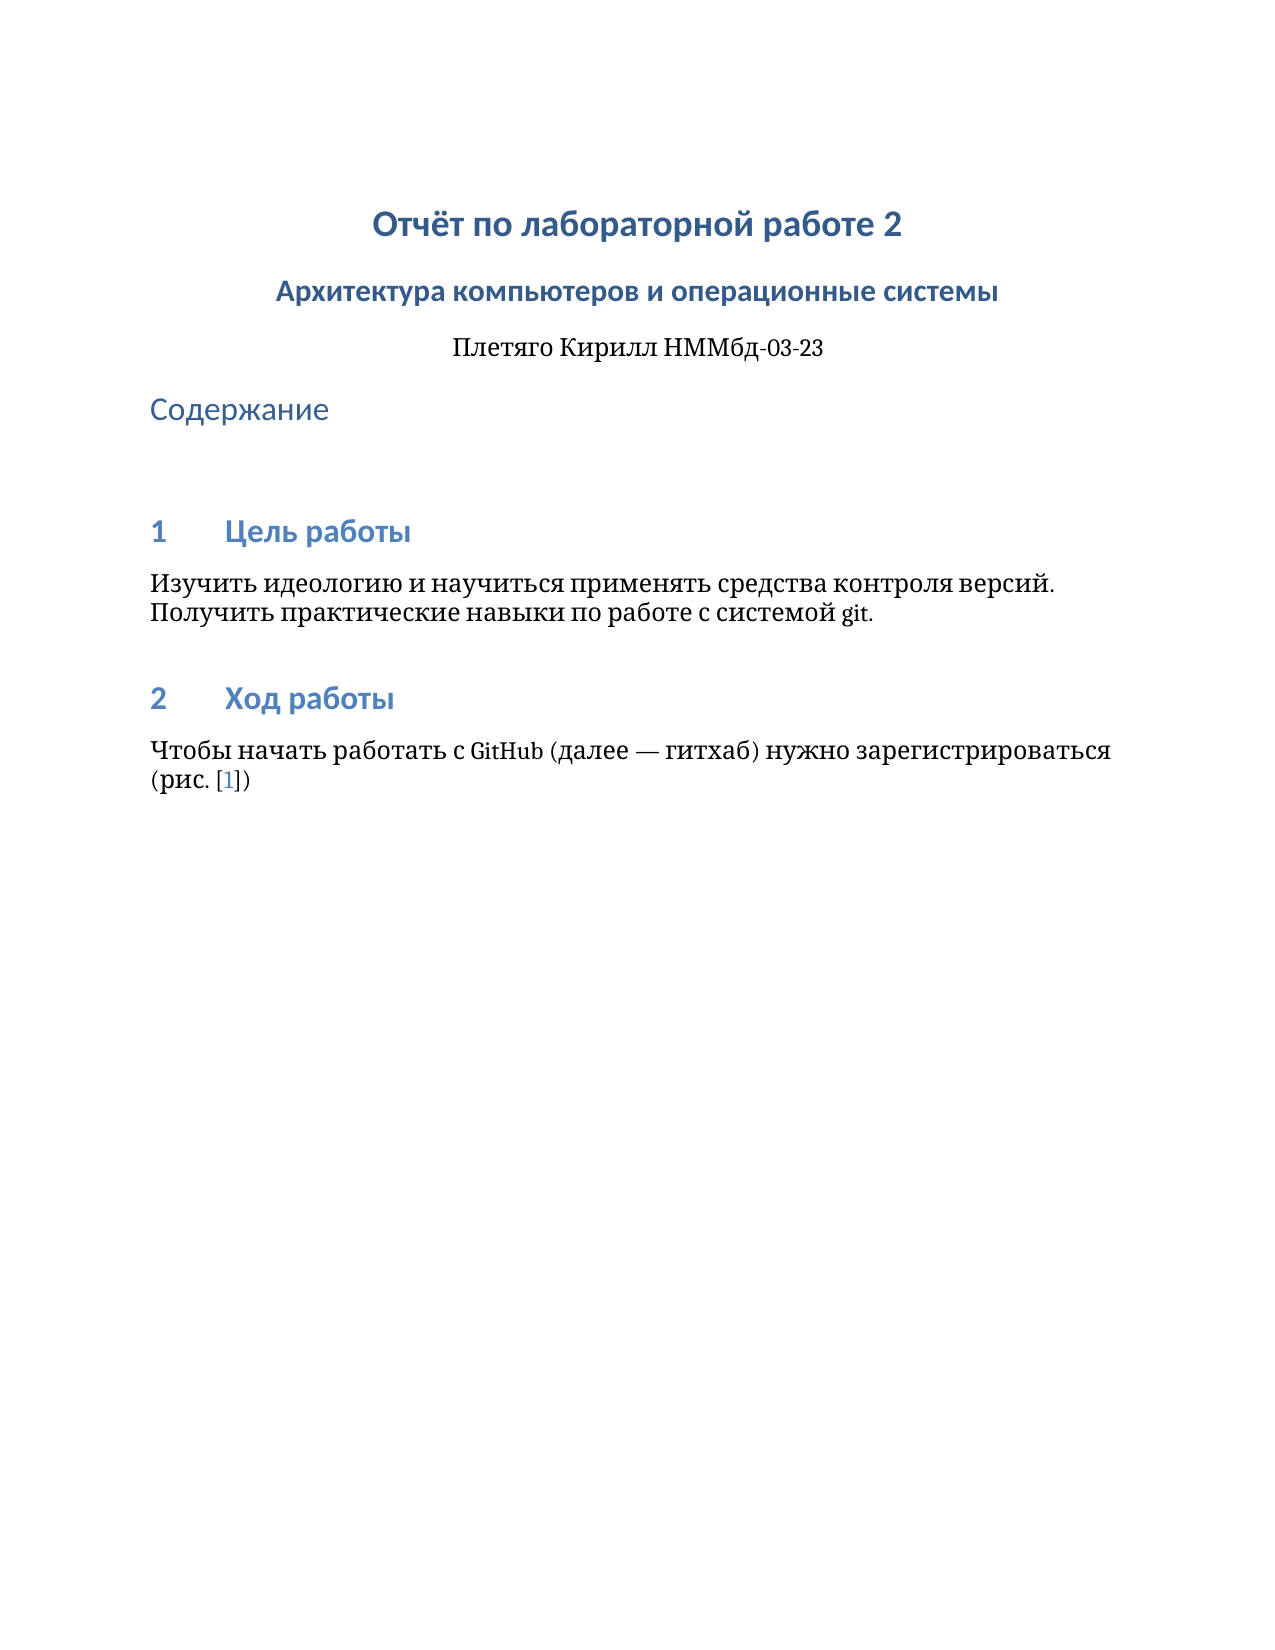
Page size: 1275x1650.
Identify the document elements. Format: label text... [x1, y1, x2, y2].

title Отчёт по лабораторной работе 2 [150, 200, 1125, 246]
subtitle 2 Ход работы [150, 677, 1125, 718]
subtitle Архитектура компьютеров и операционные системы [150, 271, 1125, 309]
subtitle 1 Цель работы [150, 510, 1125, 551]
text Чтобы начать работать с GitHub (далее — гитхаб) нужно зарегистрироваться (рис. [1]) [150, 737, 1125, 794]
text Изучить идеологию и научиться применять средства контроля версий. Получить практические навыки по работе с системой git. [150, 570, 1125, 627]
text Плетяго Кирилл НММбд-03-23 [150, 334, 1125, 363]
